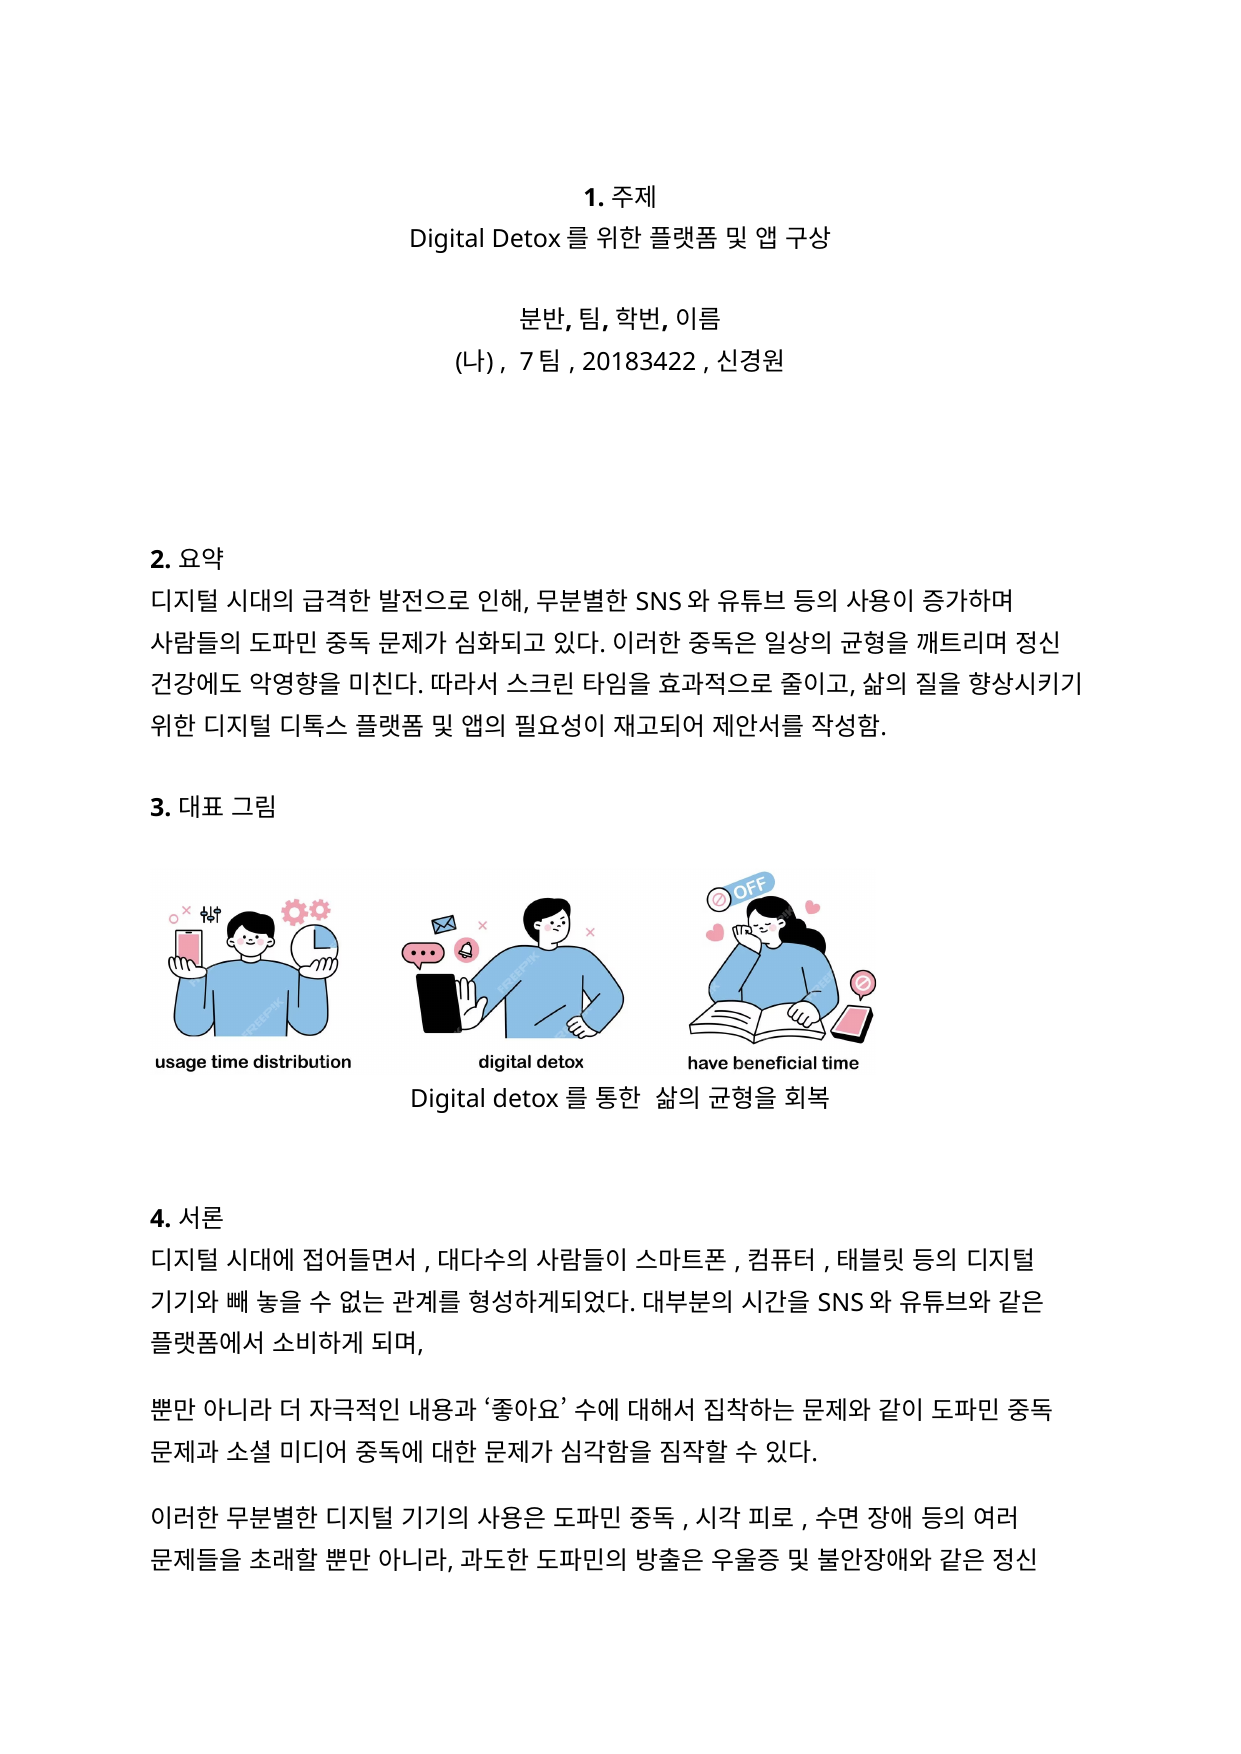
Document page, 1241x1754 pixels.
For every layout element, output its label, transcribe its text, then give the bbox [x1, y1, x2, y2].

text 뿐만 아니라 더 자극적인 내용과 ‘좋아요’ 수에 대해서 집착하는 문제와 같이 도파민 중독 문제과 소셜 미디어 중독에 대한 문제가 심각함을 짐작할 수 있다. [150, 1391, 1090, 1468]
text 3. 대표 그림 [150, 787, 1090, 823]
text Digital Detox를 위한 플랫폼 및 앱 구상 [150, 219, 1090, 255]
text 2. 요약 [150, 540, 1090, 576]
picture [150, 868, 877, 1075]
text Digital detox 를 통한 삶의 균형을 회복 [150, 1079, 1090, 1115]
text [150, 1499, 1090, 1577]
text 1. 주제 [150, 177, 1090, 213]
text 디지털 시대에 접어들면서 , 대다수의 사람들이 스마트폰 , 컴퓨터 , 태블릿 등의 디지털 기기와 빼 놓을 수 없는 관계를 형성하게되었다. 대부분의 시간을 SNS와 유튜브와 같은 플랫폼에서 소비하게 되며, [150, 1241, 1090, 1360]
text 디지털 시대의 급격한 발전으로 인해, 무분별한 SNS와 유튜브 등의 사용이 증가하며 사람들의 도파민 중독 문제가 심화되고 있다. 이러한 중독은 일상의 균형을 깨트리며 정신 건강에도 악영향을 미친다. 따라서 스크린 타임을 효과적으로 줄이고, 삶의 질을 향상시키기 위한 디지털 디톡스 플랫폼 및 앱의 필요성이 재고되어 제안서를 작성함. [150, 581, 1090, 743]
text 4. 서론 [150, 1199, 1090, 1235]
text 분반, 팀, 학번, 이름 [150, 300, 1090, 336]
text (나) , 7팀 , 20183422 , 신경원 [150, 341, 1090, 378]
